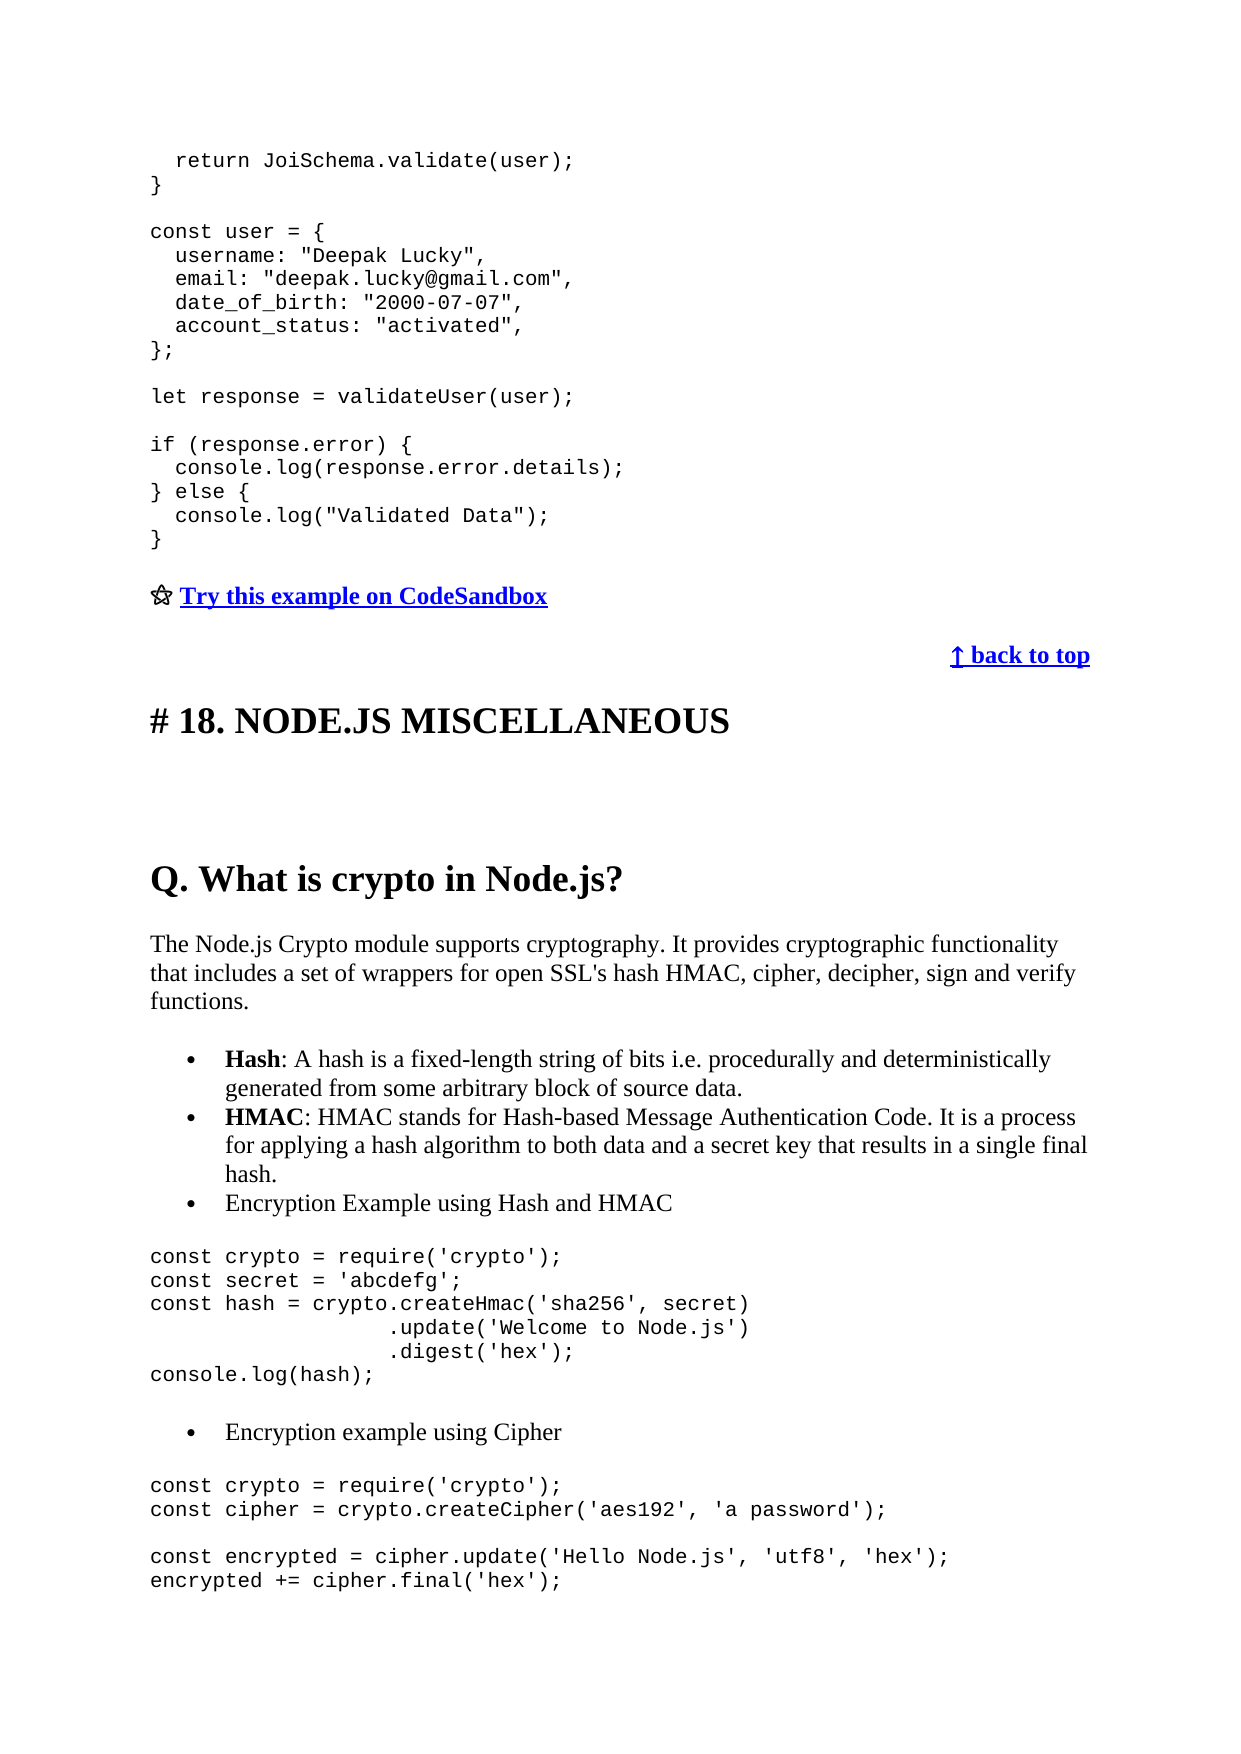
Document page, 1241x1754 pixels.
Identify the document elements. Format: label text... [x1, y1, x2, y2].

list Hash: A hash is a fixed-length string of bits i.e. procedurally and deterministically generated from some arbitrary block of source data. [187, 1044, 1090, 1102]
text date_of_birth: "2000-07-07", [150, 292, 1090, 316]
text console.log(hash); [150, 1364, 1090, 1388]
text email: "deepak.lucky@gmail.com", [150, 268, 1090, 292]
text .update('Welcome to Node.js') [150, 1317, 1090, 1341]
list Encryption Example using Hash and HMAC [187, 1188, 1090, 1217]
text const crypto = require('crypto'); [150, 1475, 1090, 1499]
text encrypted += cipher.final('hex'); [150, 1569, 1090, 1593]
list HMAC: HMAC stands for Hash-based Message Authentication Code. It is a process for applying a hash algorithm to both data and a secret key that results in a single final hash. [187, 1102, 1090, 1188]
text const secret = 'abcdefg'; [150, 1270, 1090, 1293]
text ↥ back to top [150, 639, 1090, 669]
text username: "Deepak Lucky", [150, 244, 1090, 268]
text # 18. NODE.JS MISCELLANEOUS [150, 698, 1090, 742]
text return JoiSchema.validate(user); [150, 150, 1090, 174]
text const encrypted = cipher.update('Hello Node.js', 'utf8', 'hex'); [150, 1546, 1090, 1569]
text if (response.error) { [150, 434, 1090, 457]
text const crypto = require('crypto'); [150, 1246, 1090, 1270]
text const hash = crypto.createHmac('sha256', secret) [150, 1293, 1090, 1317]
text The Node.js Crypto module supports cryptography. It provides cryptographic functionality that includes a set of wrappers for open SSL's hash HMAC, cipher, decipher, sign and verify functions. [150, 929, 1090, 1015]
text Q. What is crypto in Node.js? [150, 857, 1090, 900]
list Encryption example using Cipher [187, 1417, 1090, 1446]
text const cipher = crypto.createCipher('aes192', 'a password'); [150, 1499, 1090, 1522]
text ⚝ Try this example on CodeSandbox [150, 581, 1090, 610]
text } [150, 528, 1090, 552]
text const user = { [150, 221, 1090, 244]
text console.log("Validated Data"); [150, 505, 1090, 528]
text let response = validateUser(user); [150, 386, 1090, 410]
text } [150, 174, 1090, 197]
text }; [150, 339, 1090, 363]
text account_status: "activated", [150, 316, 1090, 339]
text .digest('hex'); [150, 1341, 1090, 1364]
text console.log(response.error.details); [150, 457, 1090, 481]
text } else { [150, 481, 1090, 505]
